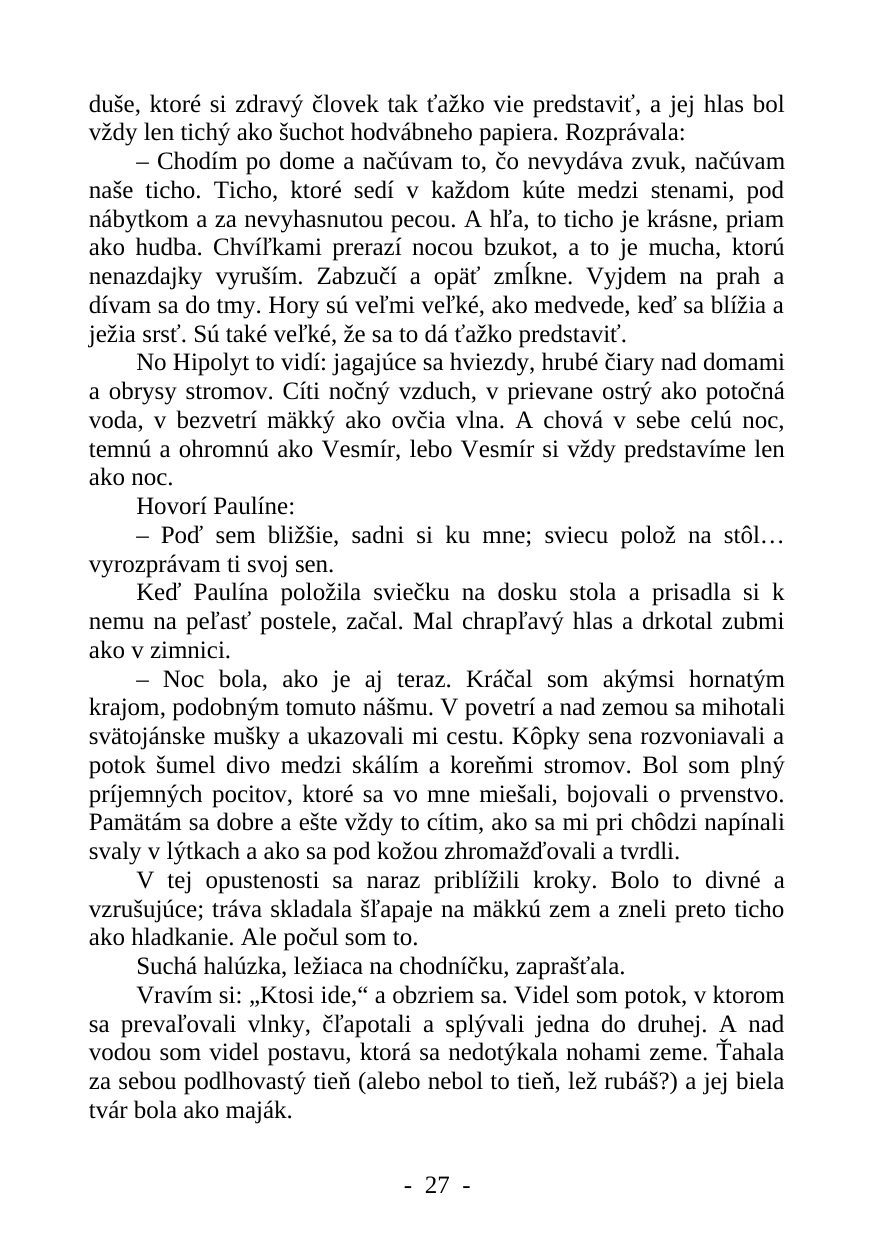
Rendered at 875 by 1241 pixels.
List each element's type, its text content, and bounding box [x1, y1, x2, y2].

text – Noc bola, ako je aj teraz. Kráčal som akýmsi hornatým krajom, podobným tomuto nášmu. V povetrí a nad zemou sa mihotali svätojánske mušky a ukazovali mi cestu. Kôpky sena rozvoniavali a potok šumel divo medzi skálím a koreňmi stromov. Bol som plný príjemných pocitov, ktoré sa vo mne miešali, bojovali o prvenstvo. Pamätám sa dobre a ešte vždy to cítim, ako sa mi pri chôdzi napínali svaly v lýtkach a ako sa pod kožou zhromažďovali a tvrdli. [89, 664, 785, 865]
text – Poď sem bližšie, sadni si ku mne; sviecu polož na stôl… vyrozprávam ti svoj sen. [89, 520, 785, 577]
text Vravím si: „Ktosi ide,“ a obzriem sa. Videl som potok, v ktorom sa prevaľovali vlnky, čľapotali a splývali jedna do druhej. A nad vodou som videl postavu, ktorá sa nedotýkala nohami zeme. Ťahala za sebou podlhovastý tieň (alebo nebol to tieň, lež rubáš?) a jej biela tvár bola ako maják. [89, 980, 785, 1124]
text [89, 89, 785, 146]
text Hovorí Paulíne: [89, 491, 785, 520]
text No Hipolyt to vidí: jagajúce sa hviezdy, hrubé čiary nad domami a obrysy stromov. Cíti nočný vzduch, v prievane ostrý ako potočná voda, v bezvetrí mäkký ako ovčia vlna. A chová v sebe celú noc, temnú a ohromnú ako Vesmír, lebo Vesmír si vždy predstavíme len ako noc. [89, 347, 785, 491]
text – Chodím po dome a načúvam to, čo nevydáva zvuk, načúvam naše ticho. Ticho, ktoré sedí v každom kúte medzi stenami, pod nábytkom a za nevyhasnutou pecou. A hľa, to ticho je krásne, priam ako hudba. Chvíľkami prerazí nocou bzukot, a to je mucha, ktorú nenazdajky vyruším. Zabzučí a opäť zmĺkne. Vyjdem na prah a dívam sa do tmy. Hory sú veľmi veľké, ako medvede, keď sa blížia a ježia srsť. Sú také veľké, že sa to dá ťažko predstaviť. [89, 146, 785, 347]
text Keď Paulína položila sviečku na dosku stola a prisadla si k nemu na peľasť postele, začal. Mal chrapľavý hlas a drkotal zubmi ako v zimnici. [89, 577, 785, 664]
text V tej opustenosti sa naraz priblížili kroky. Bolo to divné a vzrušujúce; tráva skladala šľapaje na mäkkú zem a zneli preto ticho ako hladkanie. Ale počul som to. [89, 865, 785, 951]
text Suchá halúzka, ležiaca na chodníčku, zaprašťala. [89, 951, 785, 980]
